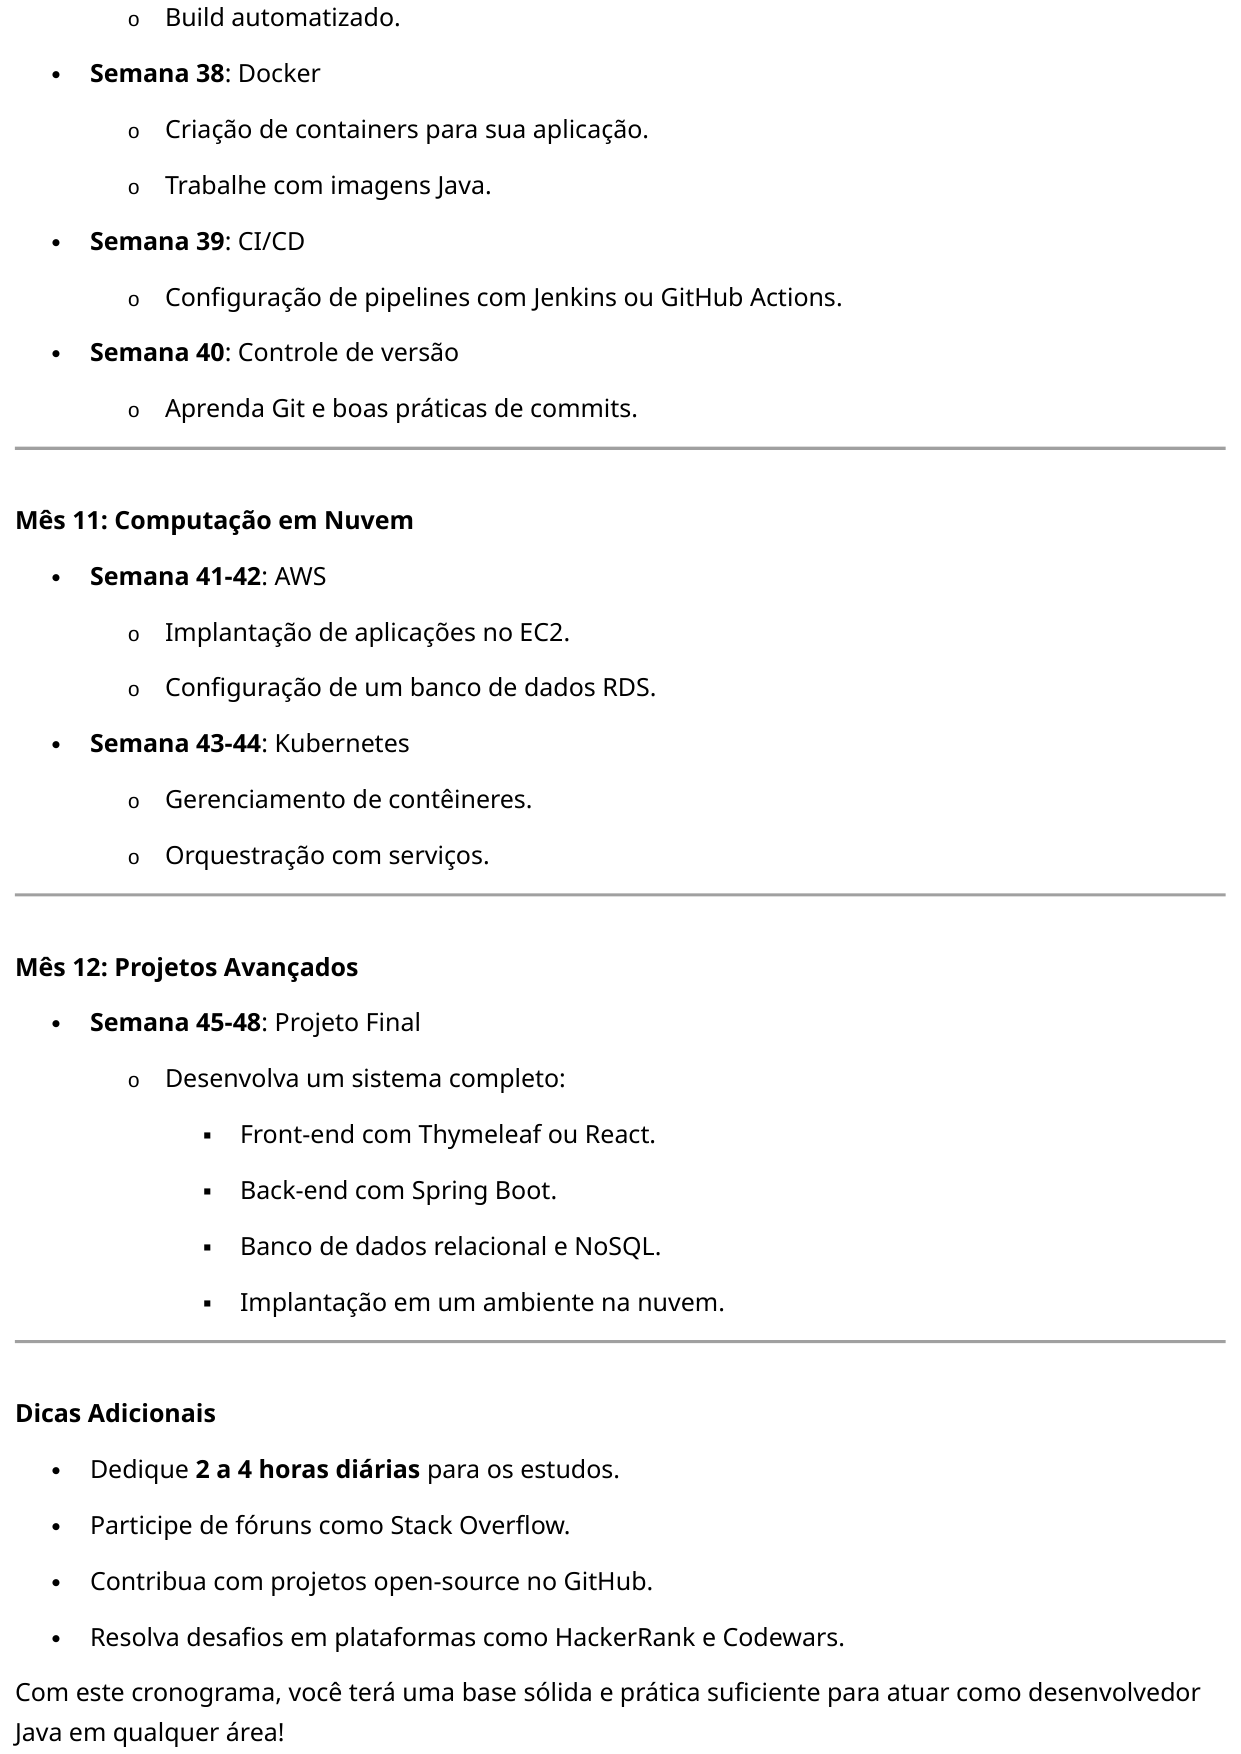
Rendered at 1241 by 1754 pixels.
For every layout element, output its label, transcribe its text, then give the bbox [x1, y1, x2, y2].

list Aprenda Git e boas práticas de commits. [127, 391, 1226, 425]
list Configuração de um banco de dados RDS. [127, 670, 1226, 704]
list Trabalhe com imagens Java. [127, 167, 1226, 202]
list Semana 43-44: Kubernetes [52, 726, 1226, 760]
list Desenvolva um sistema completo: [127, 1061, 1226, 1095]
list Back-end com Spring Boot. [202, 1172, 1226, 1207]
list Participe de fóruns como Stack Overflow. [52, 1507, 1226, 1542]
list Banco de dados relacional e NoSQL. [202, 1228, 1226, 1262]
list Semana 40: Controle de versão [52, 335, 1226, 369]
list Build automatizado. [127, 0, 1226, 34]
list Gerenciamento de contêineres. [127, 782, 1226, 816]
list Resolva desafios em plataformas como HackerRank e Codewars. [52, 1619, 1226, 1653]
list Dedique 2 a 4 horas diárias para os estudos. [52, 1452, 1226, 1486]
list Semana 45-48: Projeto Final [52, 1005, 1226, 1039]
list Semana 41-42: AWS [52, 558, 1226, 592]
list Configuração de pipelines com Jenkins ou GitHub Actions. [127, 279, 1226, 313]
list Semana 39: CI/CD [52, 223, 1226, 257]
list Contribua com projetos open-source no GitHub. [52, 1563, 1226, 1597]
list Semana 38: Docker [52, 56, 1226, 90]
text Com este cronograma, você terá uma base sólida e prática suficiente para atuar como desenvolvedor Java em qualquer área! [15, 1675, 1226, 1748]
text Mês 11: Computação em Nuvem [15, 502, 1226, 537]
list Implantação em um ambiente na nuvem. [202, 1284, 1226, 1318]
list Implantação de aplicações no EC2. [127, 614, 1226, 648]
list Front-end com Thymeleaf ou React. [202, 1117, 1226, 1151]
text Dicas Adicionais [15, 1396, 1226, 1430]
text Mês 12: Projetos Avançados [15, 949, 1226, 983]
list Criação de containers para sua aplicação. [127, 112, 1226, 146]
list Orquestração com serviços. [127, 837, 1226, 872]
